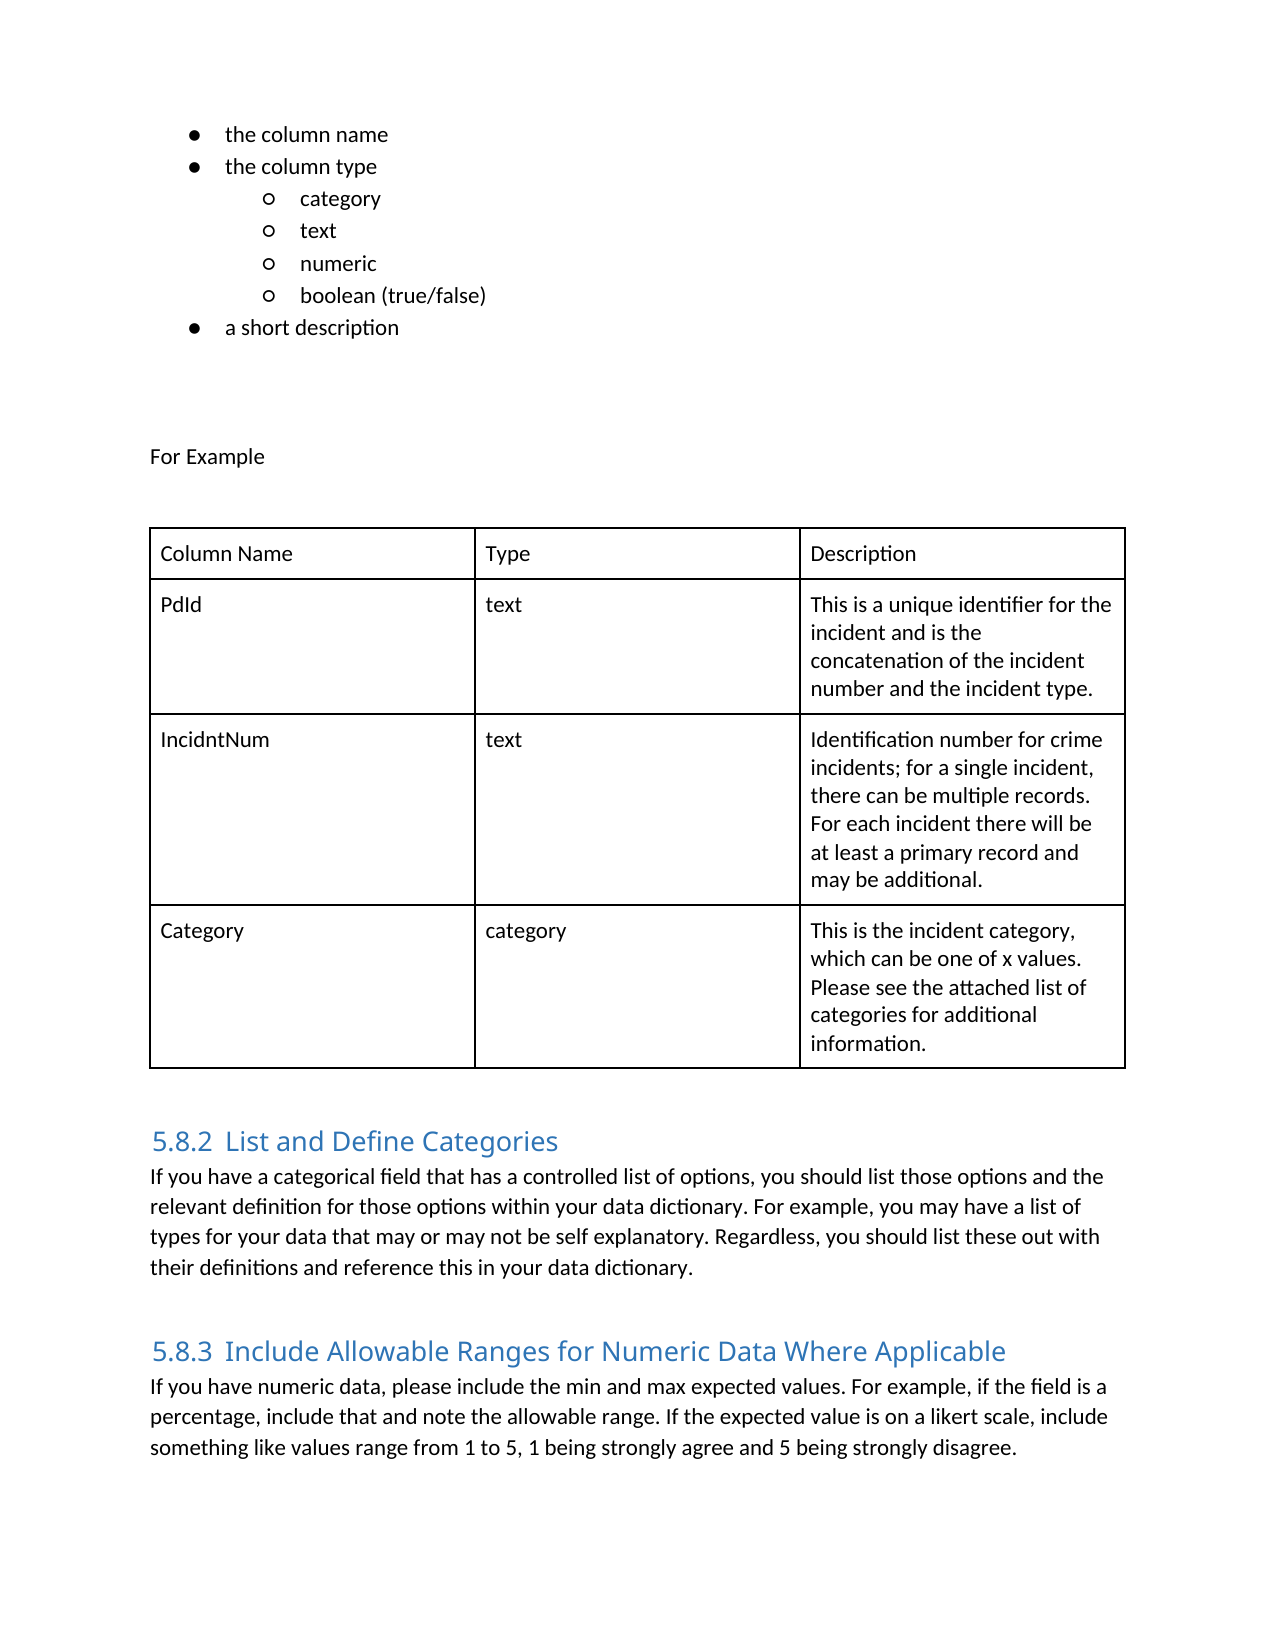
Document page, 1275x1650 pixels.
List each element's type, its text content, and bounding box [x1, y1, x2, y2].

table_header Type [476, 529, 799, 578]
list boolean (true/false) [262, 281, 1125, 309]
table_cell text [476, 580, 799, 713]
table_cell Identification number for crime incidents; for a single incident, there can be multiple records. For each incident there will be at least a primary record and may be additional. [801, 715, 1124, 904]
table_cell IncidntNum [151, 715, 474, 904]
list the column name [187, 120, 1125, 148]
subtitle Include Allowable Ranges for Numeric Data Where Applicable [152, 1332, 1125, 1369]
list If you have a categorical field that has a controlled list of options, you should list those options and the relevant definition for those options within your data dictionary. For example, you may have a list of types for your data that may or may not be self explanatory. Regardless, you should list these out with their definitions and reference this in your data dictionary. [150, 1162, 1125, 1281]
table_header Column Name [151, 529, 474, 578]
list category [262, 184, 1125, 212]
table_cell category [476, 906, 799, 1067]
table_cell text [476, 715, 799, 904]
list the column type [187, 152, 1125, 180]
list numeric [262, 249, 1125, 277]
list text [262, 217, 1125, 244]
list If you have numeric data, please include the min and max expected values. For example, if the field is a percentage, include that and note the allowable range. If the expected value is on a likert scale, include something like values range from 1 to 5, 1 being strongly agree and 5 being strongly disagree. [150, 1372, 1125, 1461]
subtitle List and Define Categories [152, 1122, 1125, 1159]
table_cell This is a unique identifier for the incident and is the concatenation of the incident number and the incident type. [801, 580, 1124, 713]
text For Example [150, 442, 1125, 470]
table_cell PdId [151, 580, 474, 713]
table_cell This is the incident category, which can be one of x values. Please see the attached list of categories for additional information. [801, 906, 1124, 1067]
list a short description [187, 313, 1125, 341]
table_header Description [801, 529, 1124, 578]
table_cell Category [151, 906, 474, 1067]
